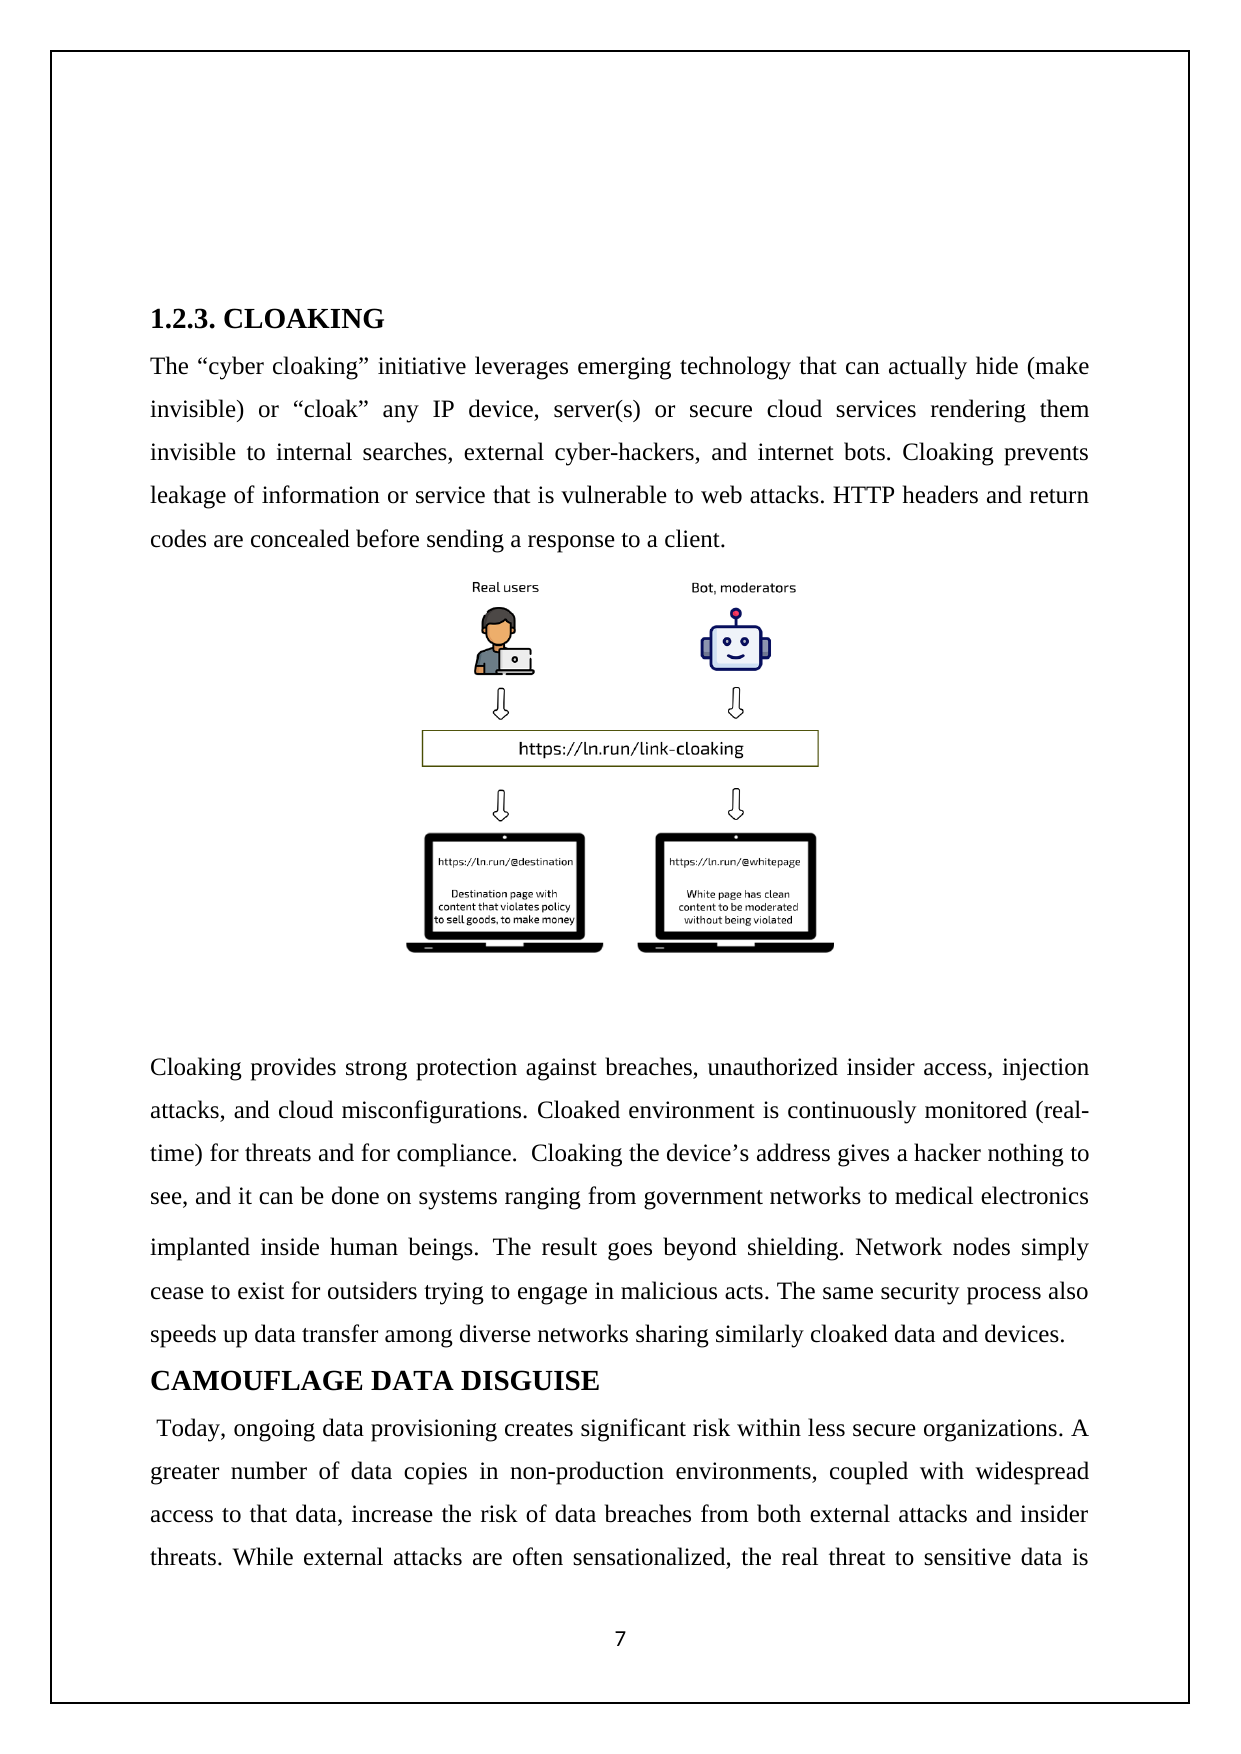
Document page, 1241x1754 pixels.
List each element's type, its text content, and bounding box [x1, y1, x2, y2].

text Cloaking provides strong protection against breaches, unauthorized insider access, injection attacks, and cloud misconfigurations. Cloaked environment is continuously monitored (real-time) for threats and for compliance. Cloaking the device’s address gives a hacker nothing to see, and it can be done on systems ranging from government networks to medical electronics implanted inside human beings. The result goes beyond shielding. Network nodes simply cease to exist for outsiders trying to engage in malicious acts. The same security process also speeds up data transfer among diverse networks sharing similarly cloaked data and devices. [150, 1052, 1090, 1348]
text The “cyber cloaking” initiative leverages emerging technology that can actually hide (make invisible) or “cloak” any IP device, server(s) or secure cloud services rendering them invisible to internal searches, external cyber-hackers, and internet bots. Cloaking prevents leakage of information or service that is vulnerable to web attacks. HTTP headers and return codes are concealed before sending a response to a client. [150, 351, 1090, 552]
text CAMOUFLAGE DATA DISGUISE [150, 1363, 1090, 1396]
text 1.2.3. CLOAKING [150, 301, 1090, 334]
picture [406, 566, 834, 995]
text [150, 1413, 1090, 1571]
